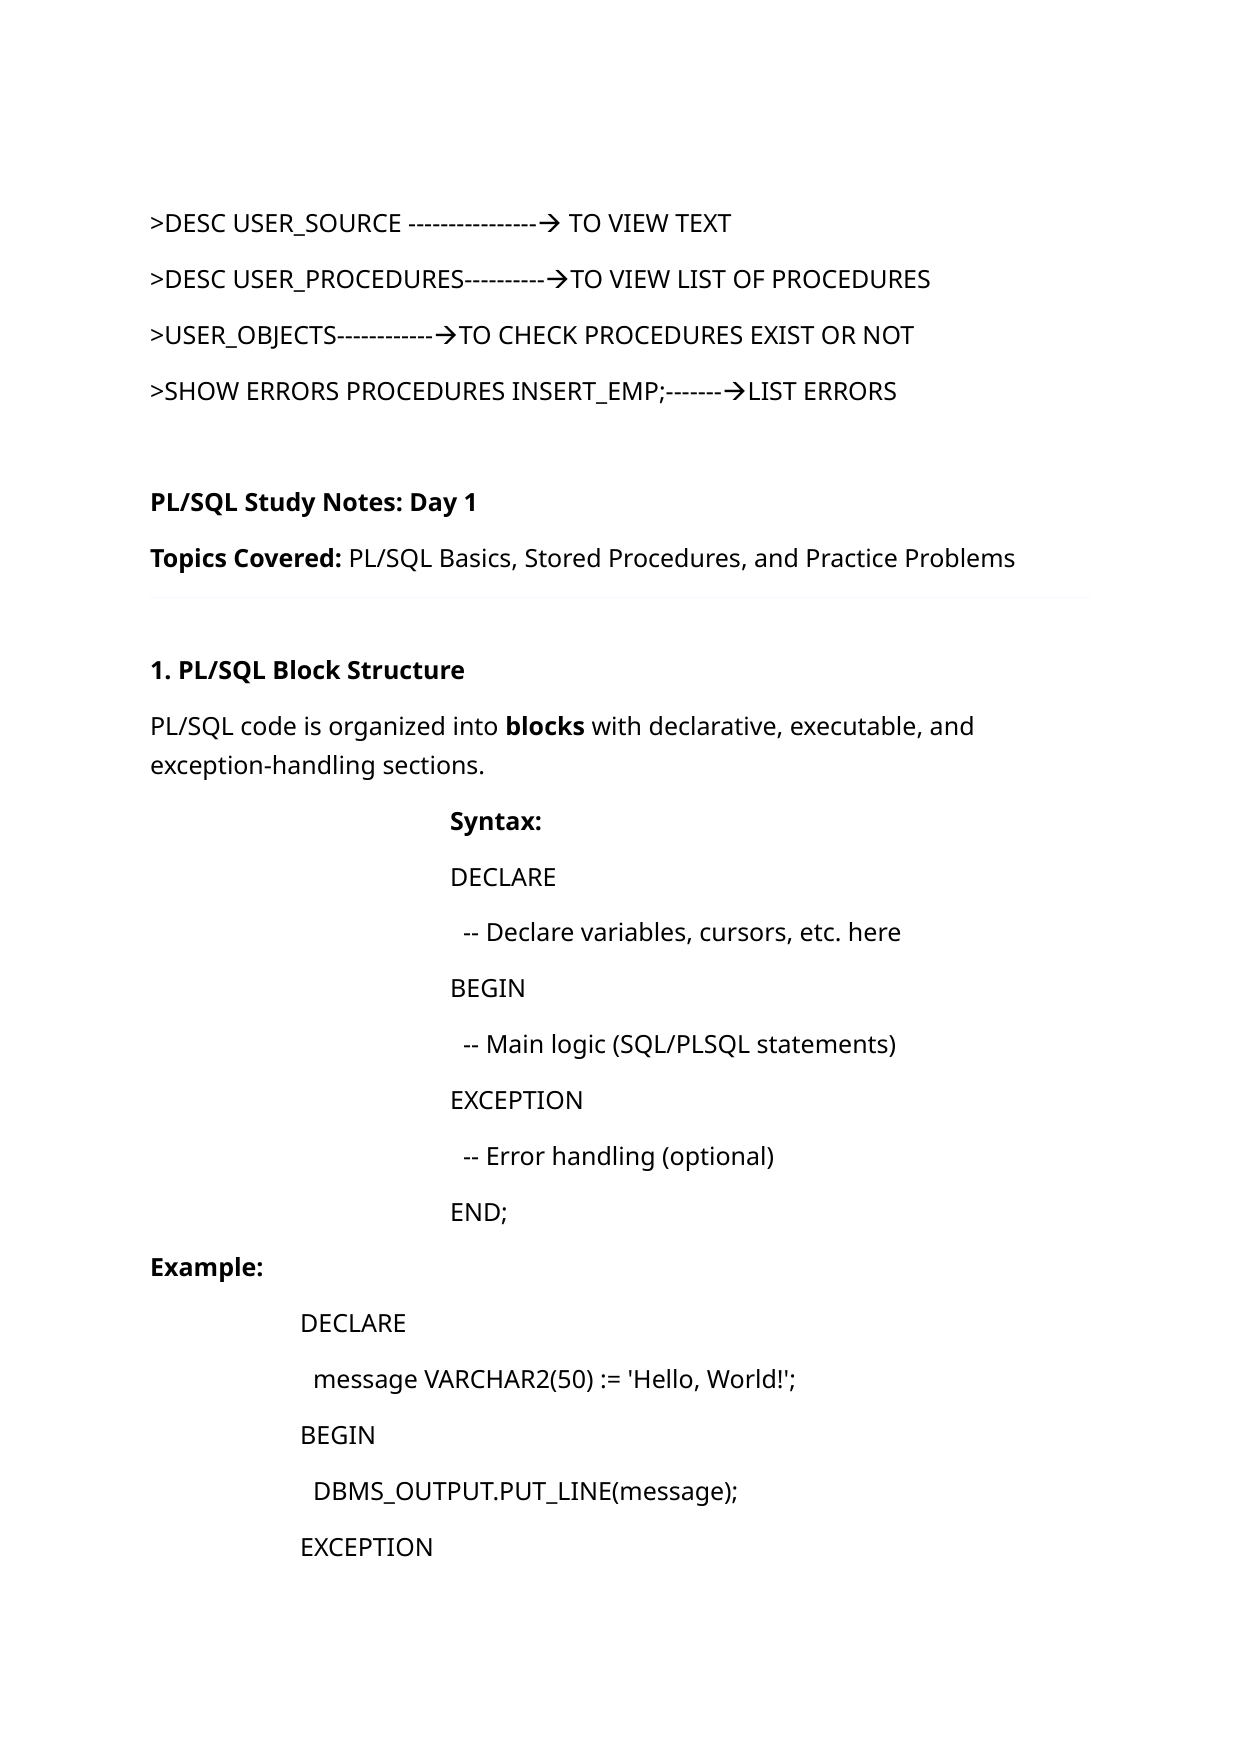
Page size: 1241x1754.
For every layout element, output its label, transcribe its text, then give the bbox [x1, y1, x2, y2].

text Syntax: [450, 803, 1090, 837]
text PL/SQL code is organized into blocks with declarative, executable, and exception-handling sections. [150, 708, 1090, 782]
text EXCEPTION [300, 1529, 1090, 1563]
text EXCEPTION [450, 1082, 1090, 1117]
text END; [450, 1194, 1090, 1228]
text Example: [150, 1250, 1090, 1284]
text >USER_OBJECTS------------TO CHECK PROCEDURES EXIST OR NOT [150, 317, 1090, 352]
text DECLARE [300, 1306, 1090, 1340]
text >DESC USER_SOURCE ---------------- TO VIEW TEXT [150, 206, 1090, 240]
text message VARCHAR2(50) := 'Hello, World!'; [300, 1362, 1090, 1396]
text BEGIN [300, 1417, 1090, 1452]
text DBMS_OUTPUT.PUT_LINE(message); [300, 1473, 1090, 1507]
text Topics Covered: PL/SQL Basics, Stored Procedures, and Practice Problems [150, 541, 1090, 575]
text BEGIN [450, 971, 1090, 1005]
text DECLARE [450, 859, 1090, 893]
text >DESC USER_PROCEDURES----------TO VIEW LIST OF PROCEDURES [150, 262, 1090, 296]
text -- Error handling (optional) [450, 1138, 1090, 1172]
text PL/SQL Study Notes: Day 1 [150, 485, 1090, 519]
text 1. PL/SQL Block Structure [150, 652, 1090, 687]
text >SHOW ERRORS PROCEDURES INSERT_EMP;-------LIST ERRORS [150, 373, 1090, 407]
text -- Declare variables, cursors, etc. here [450, 915, 1090, 949]
text -- Main logic (SQL/PLSQL statements) [450, 1027, 1090, 1061]
